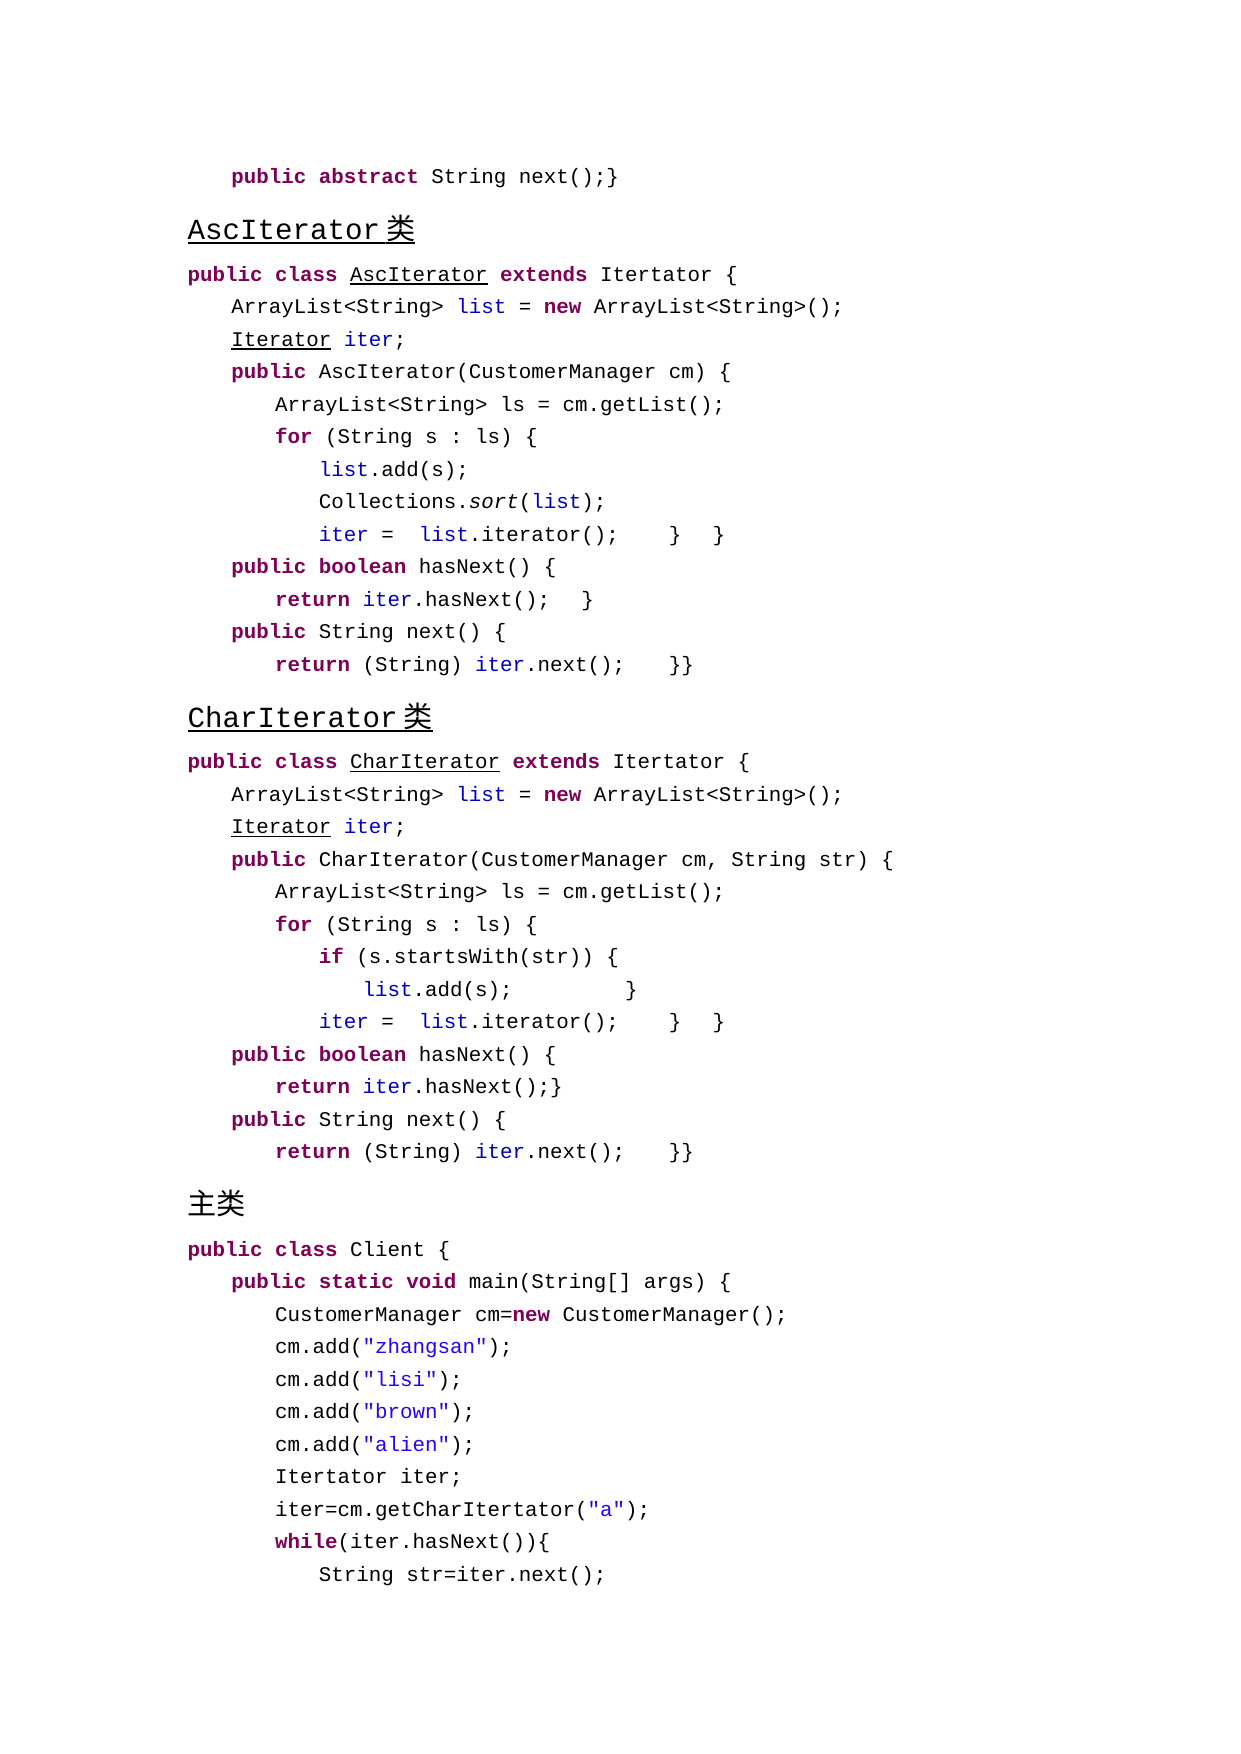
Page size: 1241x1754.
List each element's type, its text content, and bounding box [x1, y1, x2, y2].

text public class CharIterator extends Itertator { [187, 747, 1053, 779]
text Iterator iter; [187, 324, 1053, 357]
text public static void main(String[] args) { [187, 1267, 1053, 1299]
text Iterator iter; [187, 812, 1053, 844]
text return iter.hasNext();} [187, 1072, 1053, 1104]
text if (s.startsWith(str)) { [187, 942, 1053, 974]
text public class Client { [187, 1234, 1053, 1267]
text iter = list.iterator(); } } [187, 519, 1053, 552]
text cm.add("lisi"); [187, 1364, 1053, 1397]
text ArrayList<String> list = new ArrayList<String>(); [187, 779, 1053, 812]
text public CharIterator(CustomerManager cm, String str) { [187, 844, 1053, 877]
text 主类 [187, 1169, 1053, 1234]
text public abstract String next();} [187, 162, 1053, 194]
text public class AscIterator extends Itertator { [187, 259, 1053, 292]
text AscIterator类 [187, 194, 1053, 259]
text public boolean hasNext() { [187, 552, 1053, 584]
text iter = list.iterator(); } } [187, 1007, 1053, 1039]
text for (String s : ls) { [187, 909, 1053, 942]
text return (String) iter.next(); }} [187, 1137, 1053, 1169]
text iter=cm.getCharItertator("a"); [187, 1494, 1053, 1527]
text list.add(s); [187, 454, 1053, 487]
text public String next() { [187, 1104, 1053, 1137]
text ArrayList<String> list = new ArrayList<String>(); [187, 292, 1053, 324]
text list.add(s); } [187, 974, 1053, 1007]
text cm.add("zhangsan"); [187, 1332, 1053, 1364]
text public String next() { [187, 617, 1053, 649]
text CharIterator类 [187, 682, 1053, 747]
text String str=iter.next(); [187, 1559, 1053, 1592]
text Itertator iter; [187, 1462, 1053, 1494]
text public AscIterator(CustomerManager cm) { [187, 357, 1053, 389]
text for (String s : ls) { [187, 422, 1053, 454]
text CustomerManager cm=new CustomerManager(); [187, 1299, 1053, 1332]
text Collections.sort(list); [187, 487, 1053, 519]
text return (String) iter.next(); }} [187, 649, 1053, 682]
text while(iter.hasNext()){ [187, 1527, 1053, 1559]
text return iter.hasNext(); } [187, 584, 1053, 617]
text ArrayList<String> ls = cm.getList(); [187, 389, 1053, 422]
text public boolean hasNext() { [187, 1039, 1053, 1072]
text ArrayList<String> ls = cm.getList(); [187, 877, 1053, 909]
text cm.add("brown"); [187, 1397, 1053, 1429]
text cm.add("alien"); [187, 1429, 1053, 1462]
